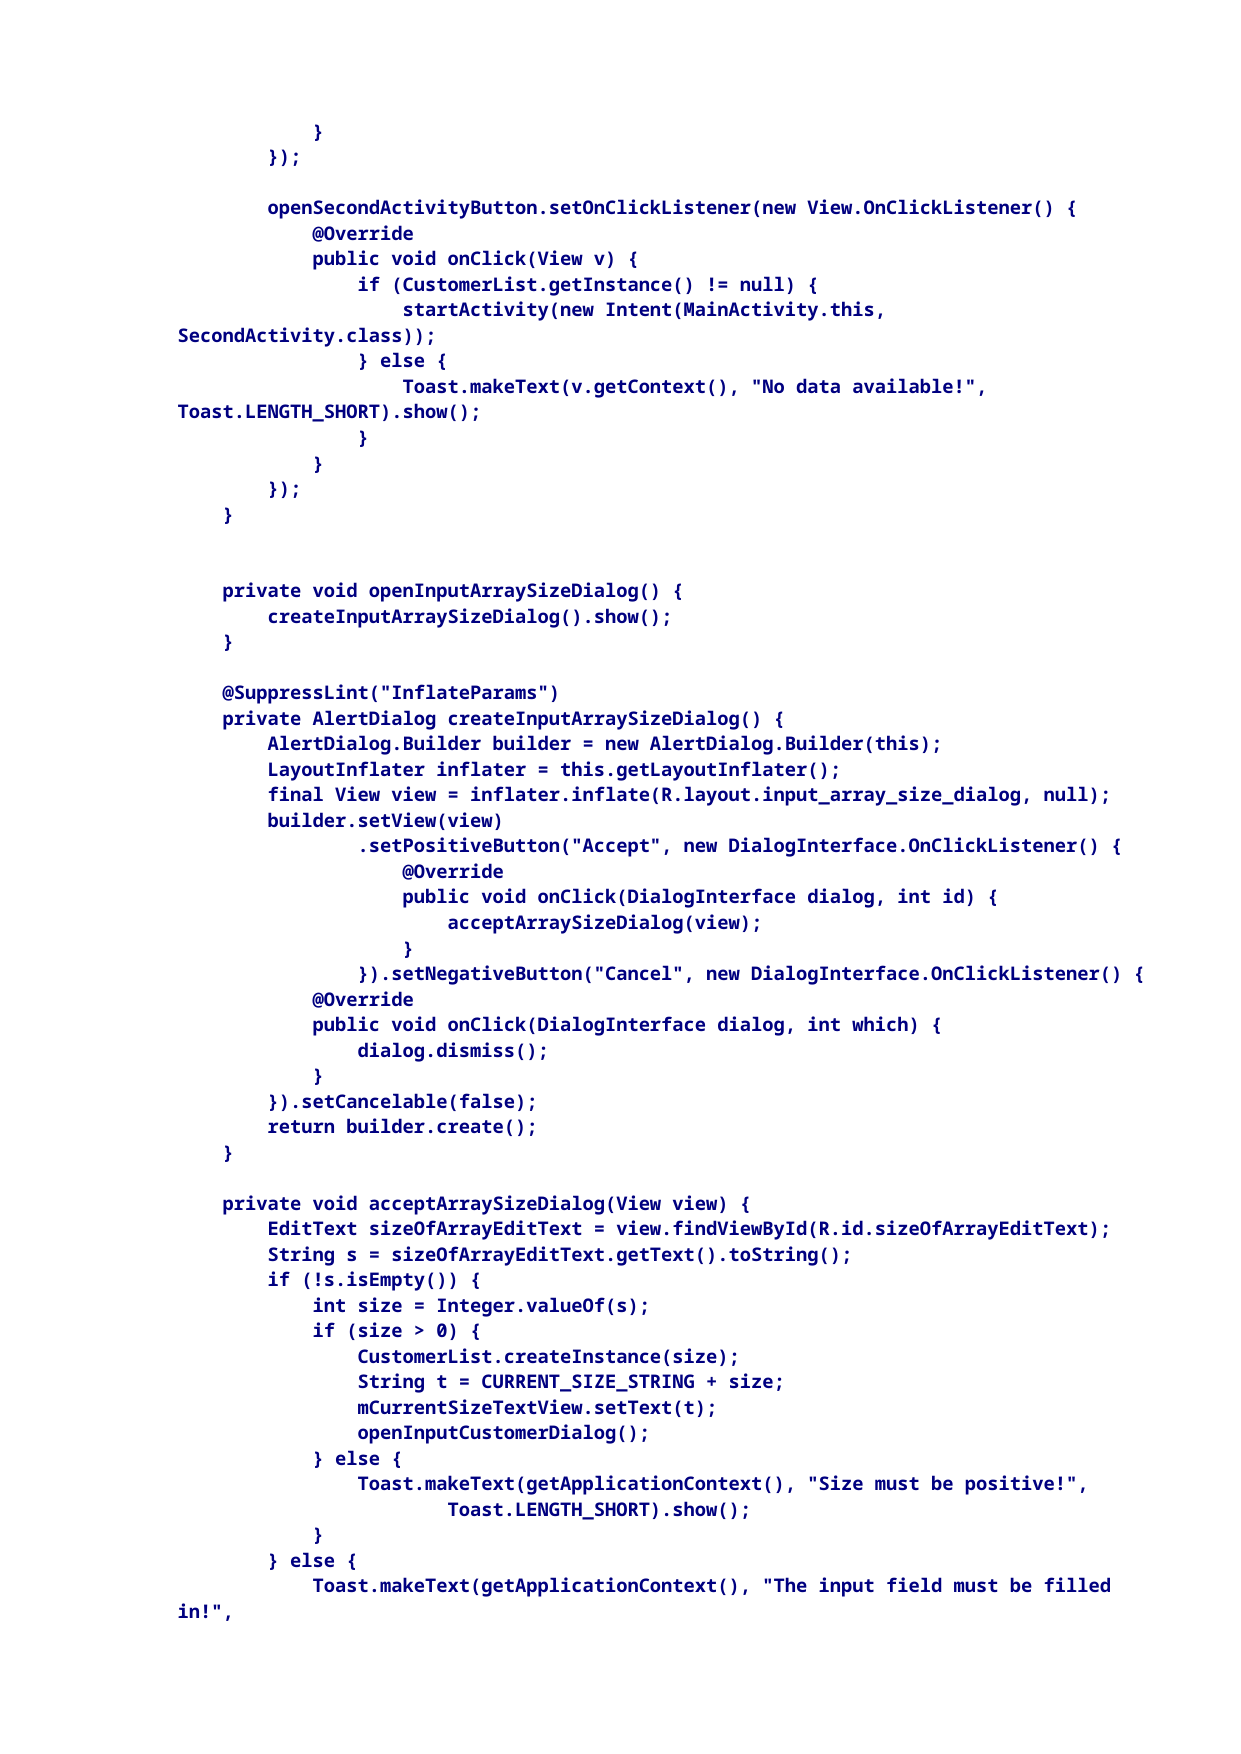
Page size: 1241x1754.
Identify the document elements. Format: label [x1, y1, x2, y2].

text [177, 118, 1152, 1624]
